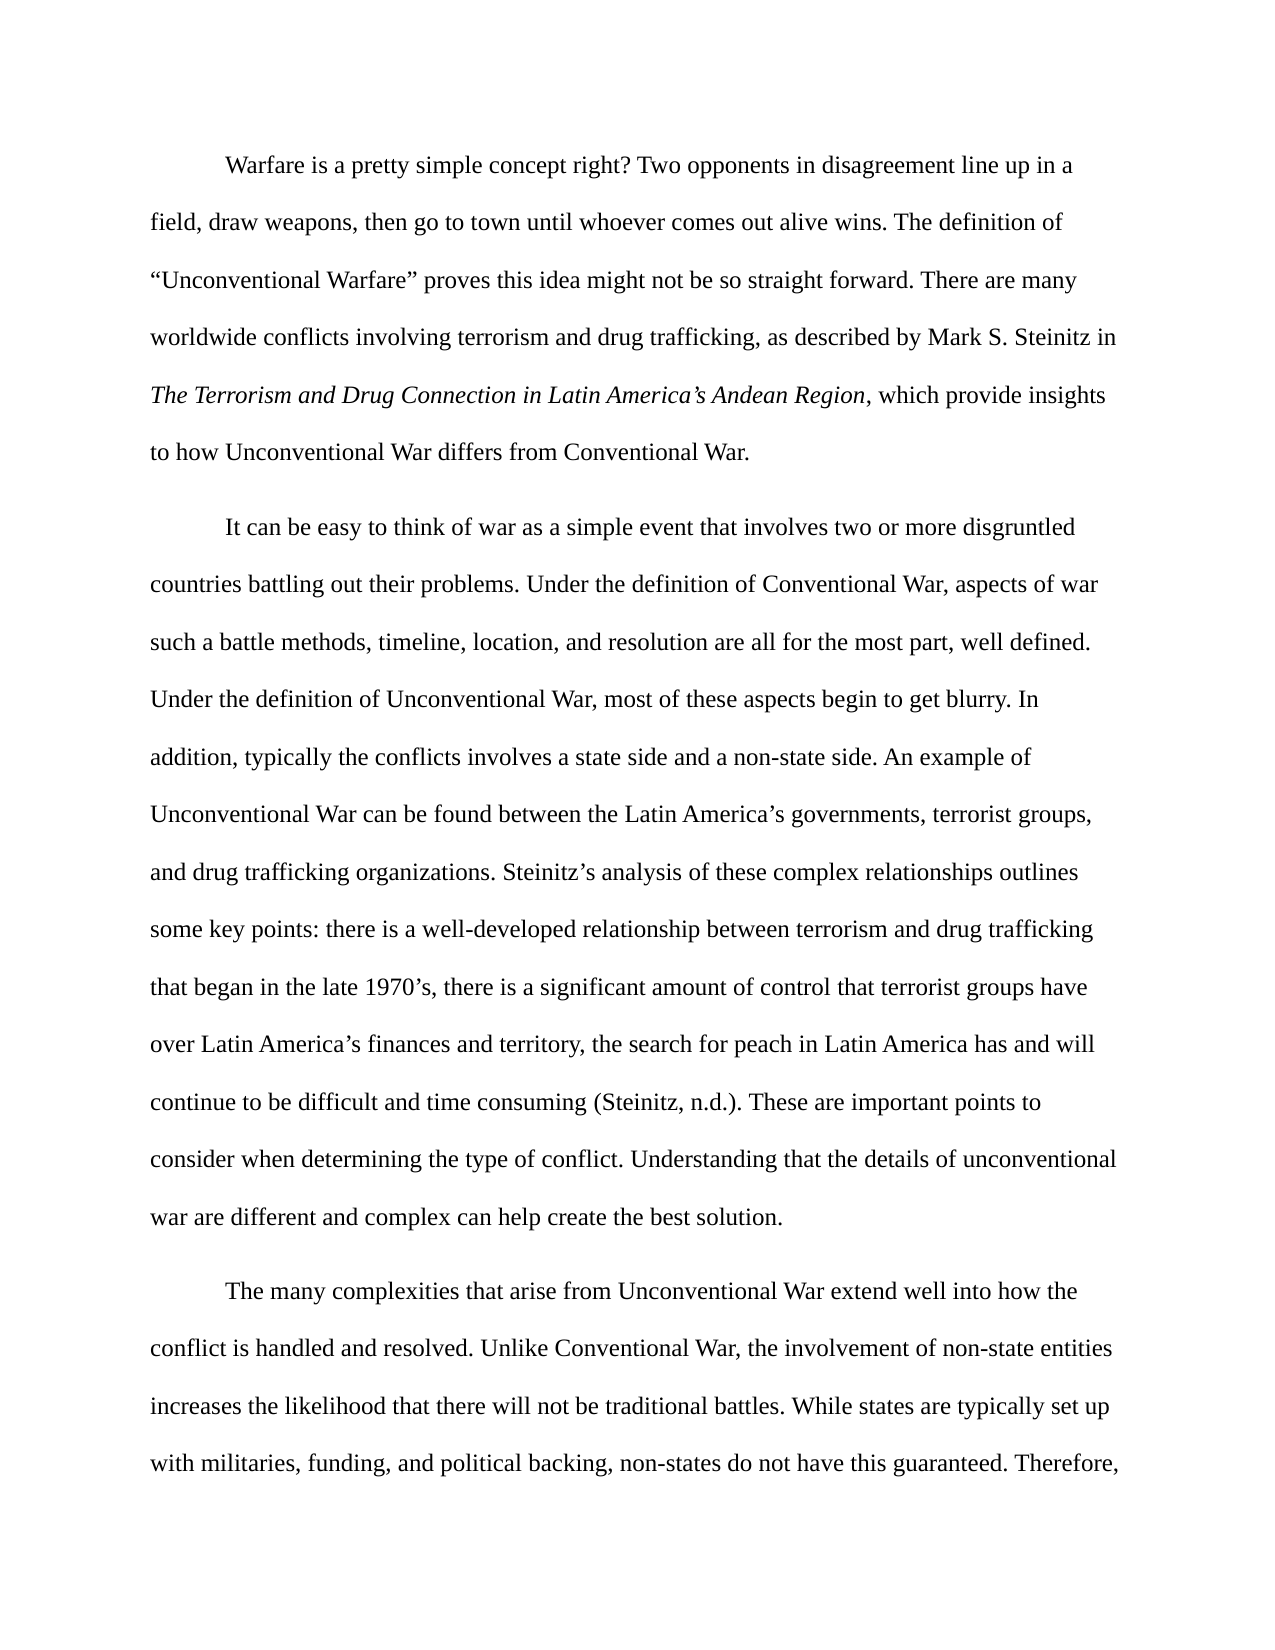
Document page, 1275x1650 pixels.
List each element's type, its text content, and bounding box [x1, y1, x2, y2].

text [150, 1276, 1125, 1477]
text Warfare is a pretty simple concept right? Two opponents in disagreement line up in a field, draw weapons, then go to town until whoever comes out alive wins. The definition of “Unconventional Warfare” proves this idea might not be so straight forward. There are many worldwide conflicts involving terrorism and drug trafficking, as described by Mark S. Steinitz in The Terrorism and Drug Connection in Latin America’s Andean Region, which provide insights to how Unconventional War differs from Conventional War. [150, 150, 1125, 466]
text It can be easy to think of war as a simple event that involves two or more disgruntled countries battling out their problems. Under the definition of Conventional War, aspects of war such a battle methods, timeline, location, and resolution are all for the most part, well defined. Under the definition of Unconventional War, most of these aspects begin to get blurry. In addition, typically the conflicts involves a state side and a non-state side. An example of Unconventional War can be found between the Latin America’s governments, terrorist groups, and drug trafficking organizations. Steinitz’s analysis of these complex relationships outlines some key points: there is a well-developed relationship between terrorism and drug trafficking that began in the late 1970’s, there is a significant amount of control that terrorist groups have over Latin America’s finances and territory, the search for peach in Latin America has and will continue to be difficult and time consuming (Steinitz, n.d.). These are important points to consider when determining the type of conflict. Understanding that the details of unconventional war are different and complex can help create the best solution. [150, 512, 1125, 1230]
